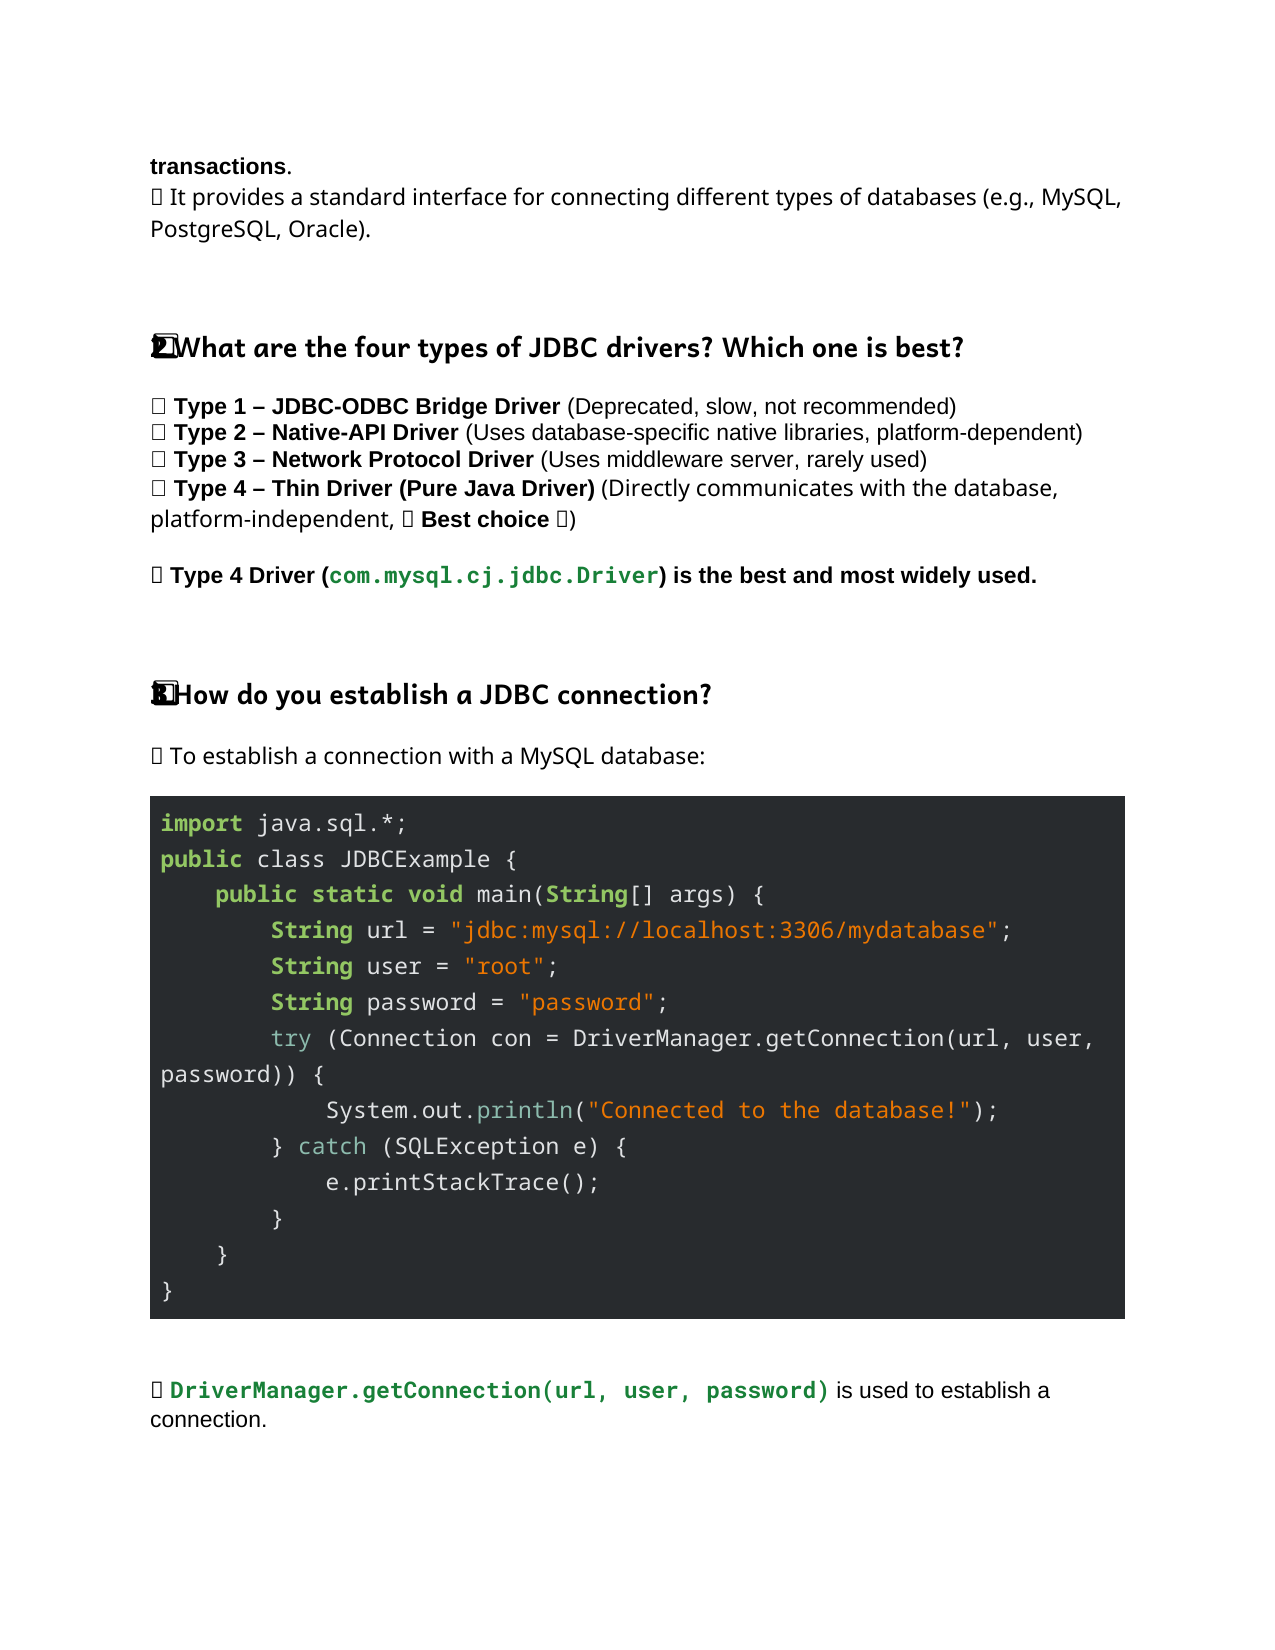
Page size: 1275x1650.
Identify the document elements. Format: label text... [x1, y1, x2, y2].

subtitle 2️⃣ What are the four types of JDBC drivers? Which one is best? [150, 324, 1125, 368]
table_header import java.sql.*; public class JDBCExample { public static void main(String[] args) { String url = "jdbc:mysql://localhost:3306/mydatabase"; String user = "root"; String password = "password"; try (Connection con = DriverManager.getConnection(url, user, password)) { System.out.println("Connected to the database!"); } catch (SQLException e) { e.printStackTrace(); } } } [150, 796, 1125, 1319]
subtitle 3️⃣ How do you establish a JDBC connection? [150, 671, 1125, 715]
text ✅ Type 4 Driver (com.mysql.cj.jdbc.Driver) is the best and most widely used. [150, 559, 1125, 591]
text ✅ To establish a connection with a MySQL database: [150, 740, 1125, 771]
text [150, 150, 1125, 244]
text ✅ DriverManager.getConnection(url, user, password) is used to establish a connection. [150, 1374, 1125, 1432]
text 🔹 Type 1 – JDBC-ODBC Bridge Driver (Deprecated, slow, not recommended) 🔹 Type 2 – Native-API Driver (Uses database-specific native libraries, platform-dependent) 🔹 Type 3 – Network Protocol Driver (Uses middleware server, rarely used) 🔹 Type 4 – Thin Driver (Pure Java Driver) (Directly communicates with the database, platform-independent, ✅ Best choice ✅) [150, 393, 1125, 534]
